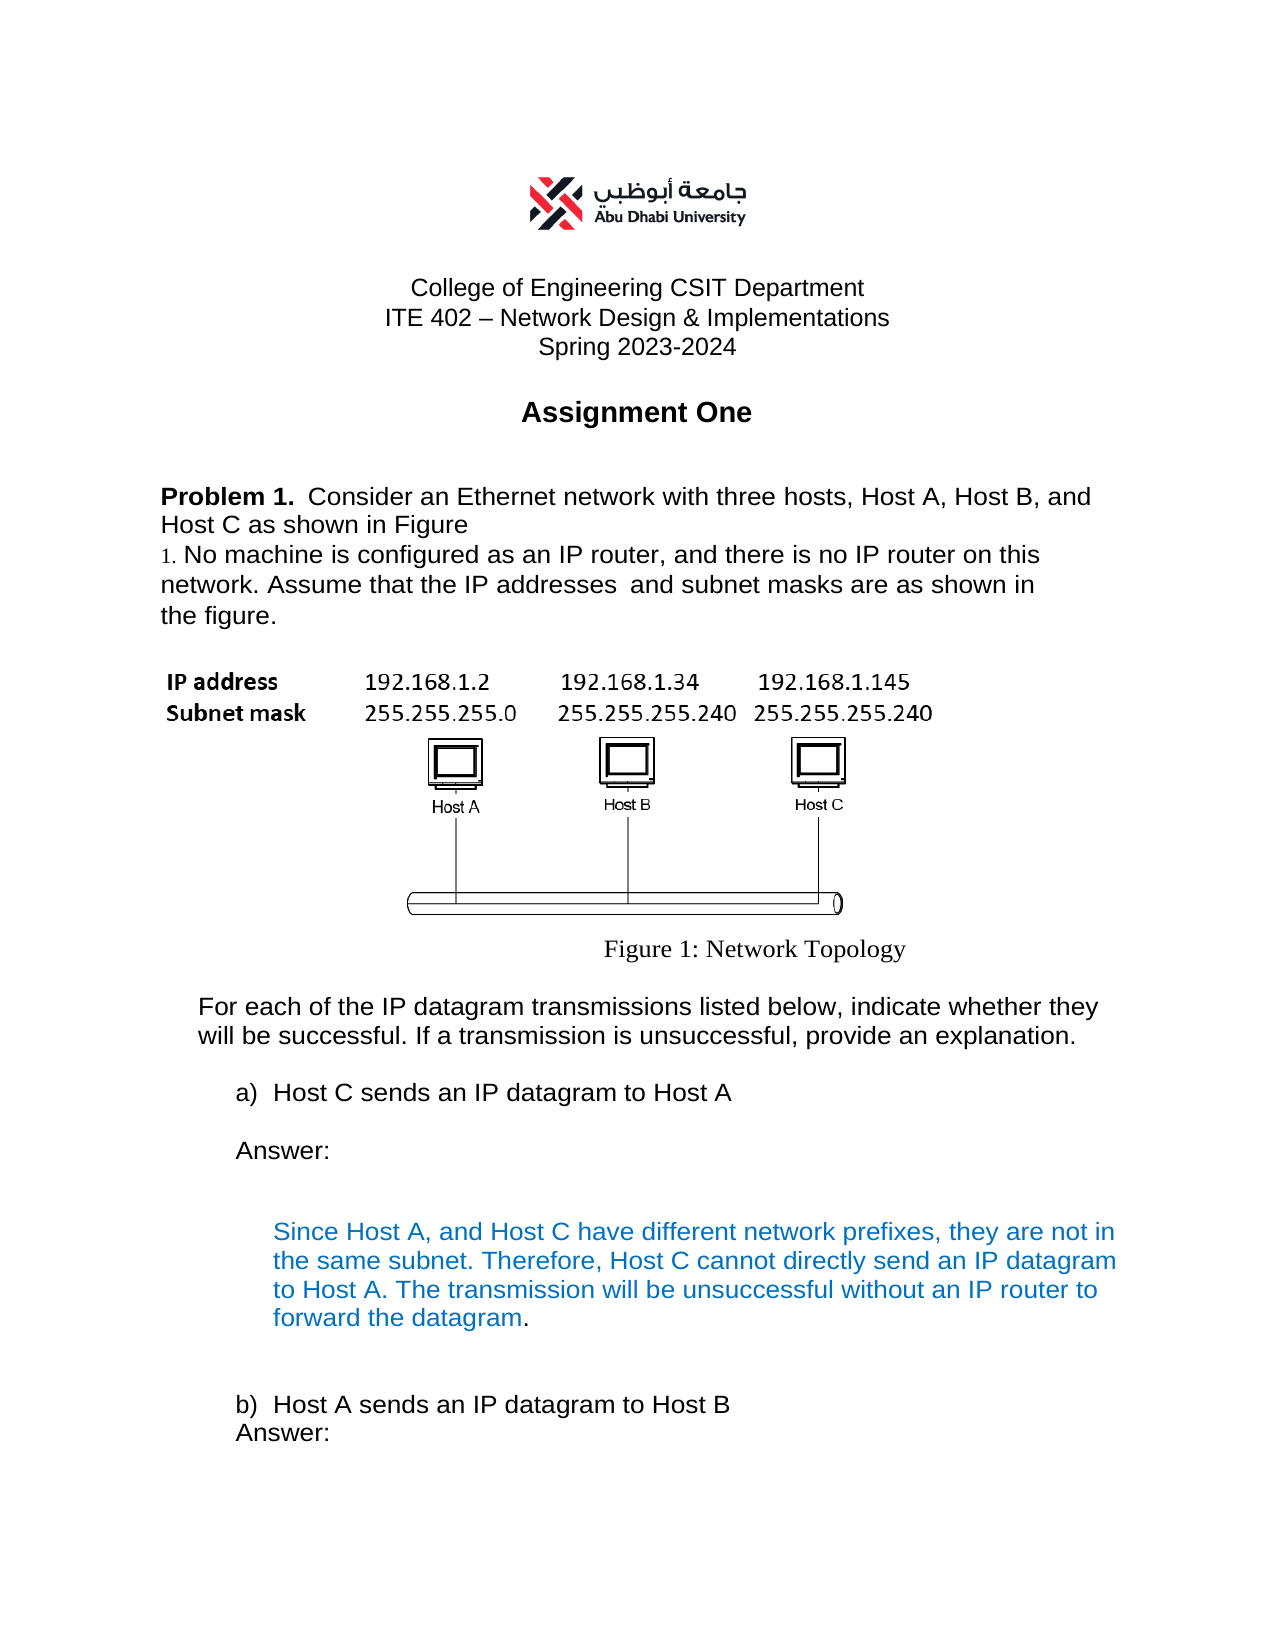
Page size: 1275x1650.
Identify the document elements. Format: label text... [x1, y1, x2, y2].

list No machine is configured as an IP router, and there is no IP router on this network. Assume that the IP addresses and subnet masks are as shown in the figure. [160, 540, 1077, 629]
text Answer: [235, 1418, 1125, 1447]
list Answer: [235, 1136, 1125, 1164]
text Figure 1: Network Topology [603, 934, 1125, 963]
text Spring 2023-2024 [150, 332, 1125, 361]
text College of Engineering CSIT Department [150, 273, 1125, 302]
list Host C sends an IP datagram to Host A [235, 1078, 1125, 1107]
list Since Host A, and Host C have different network prefixes, they are not in the same subnet. Therefore, Host C cannot directly send an IP datagram to Host A. The transmission will be unsuccessful without an IP router to forward the datagram. [273, 1217, 1125, 1332]
text Problem 1. Consider an Ethernet network with three hosts, Host A, Host B, and Host C as shown in Figure [160, 482, 1125, 539]
picture [150, 657, 953, 924]
picture [525, 167, 751, 237]
text ITE 402 – Network Design & Implementations [150, 303, 1125, 332]
text For each of the IP datagram transmissions listed below, indicate whether they will be successful. If a transmission is unsuccessful, provide an explanation. [198, 992, 1125, 1049]
list Host A sends an IP datagram to Host B [235, 1389, 1125, 1418]
title Assignment One [441, 395, 833, 428]
